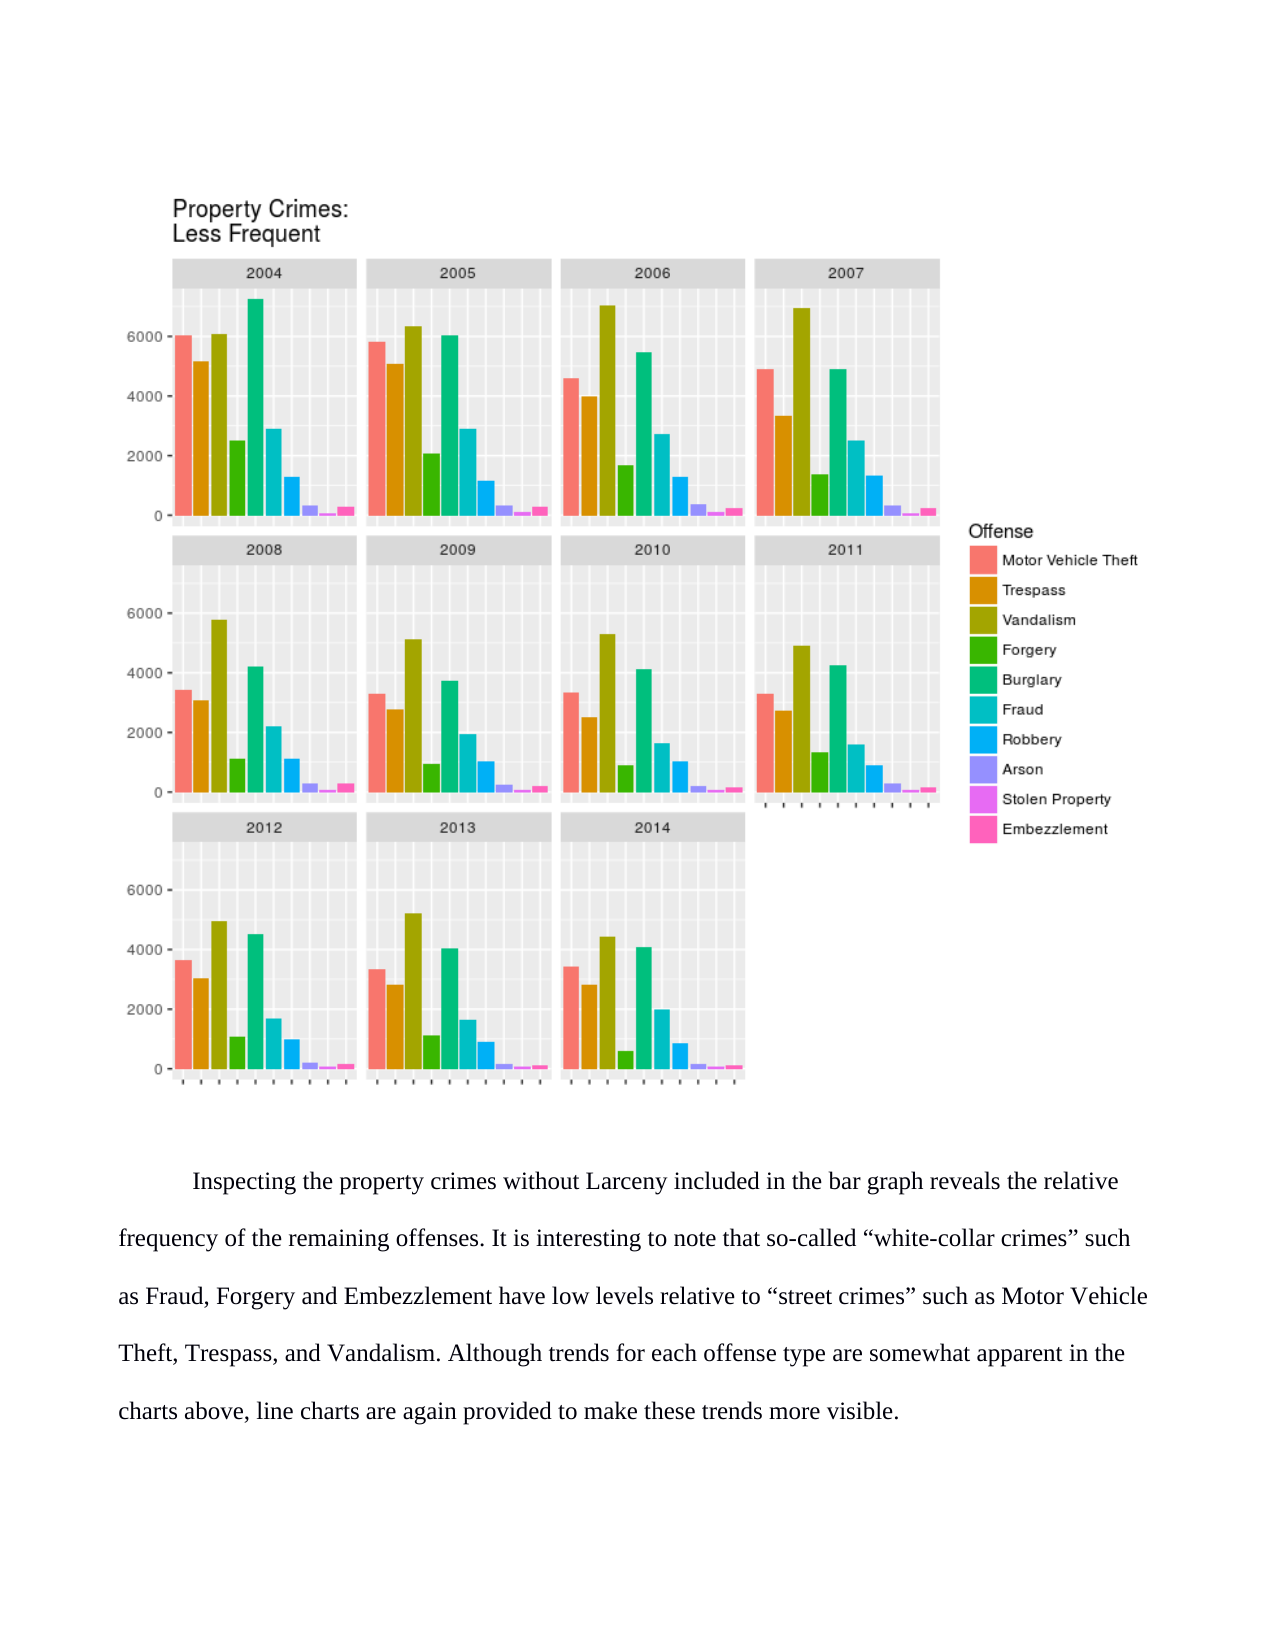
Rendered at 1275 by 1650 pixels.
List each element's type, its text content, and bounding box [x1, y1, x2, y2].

text Inspecting the property crimes without Larceny included in the bar graph reveals the relative frequency of the remaining offenses. It is interesting to note that so-called “white-collar crimes” such as Fraud, Forgery and Embezzlement have low levels relative to “street crimes” such as Motor Vehicle Theft, Trespass, and Vandalism. Although trends for each offense type are somewhat apparent in the charts above, line charts are again provided to make these trends more visible. [118, 1094, 1157, 1425]
picture [118, 190, 1157, 1094]
